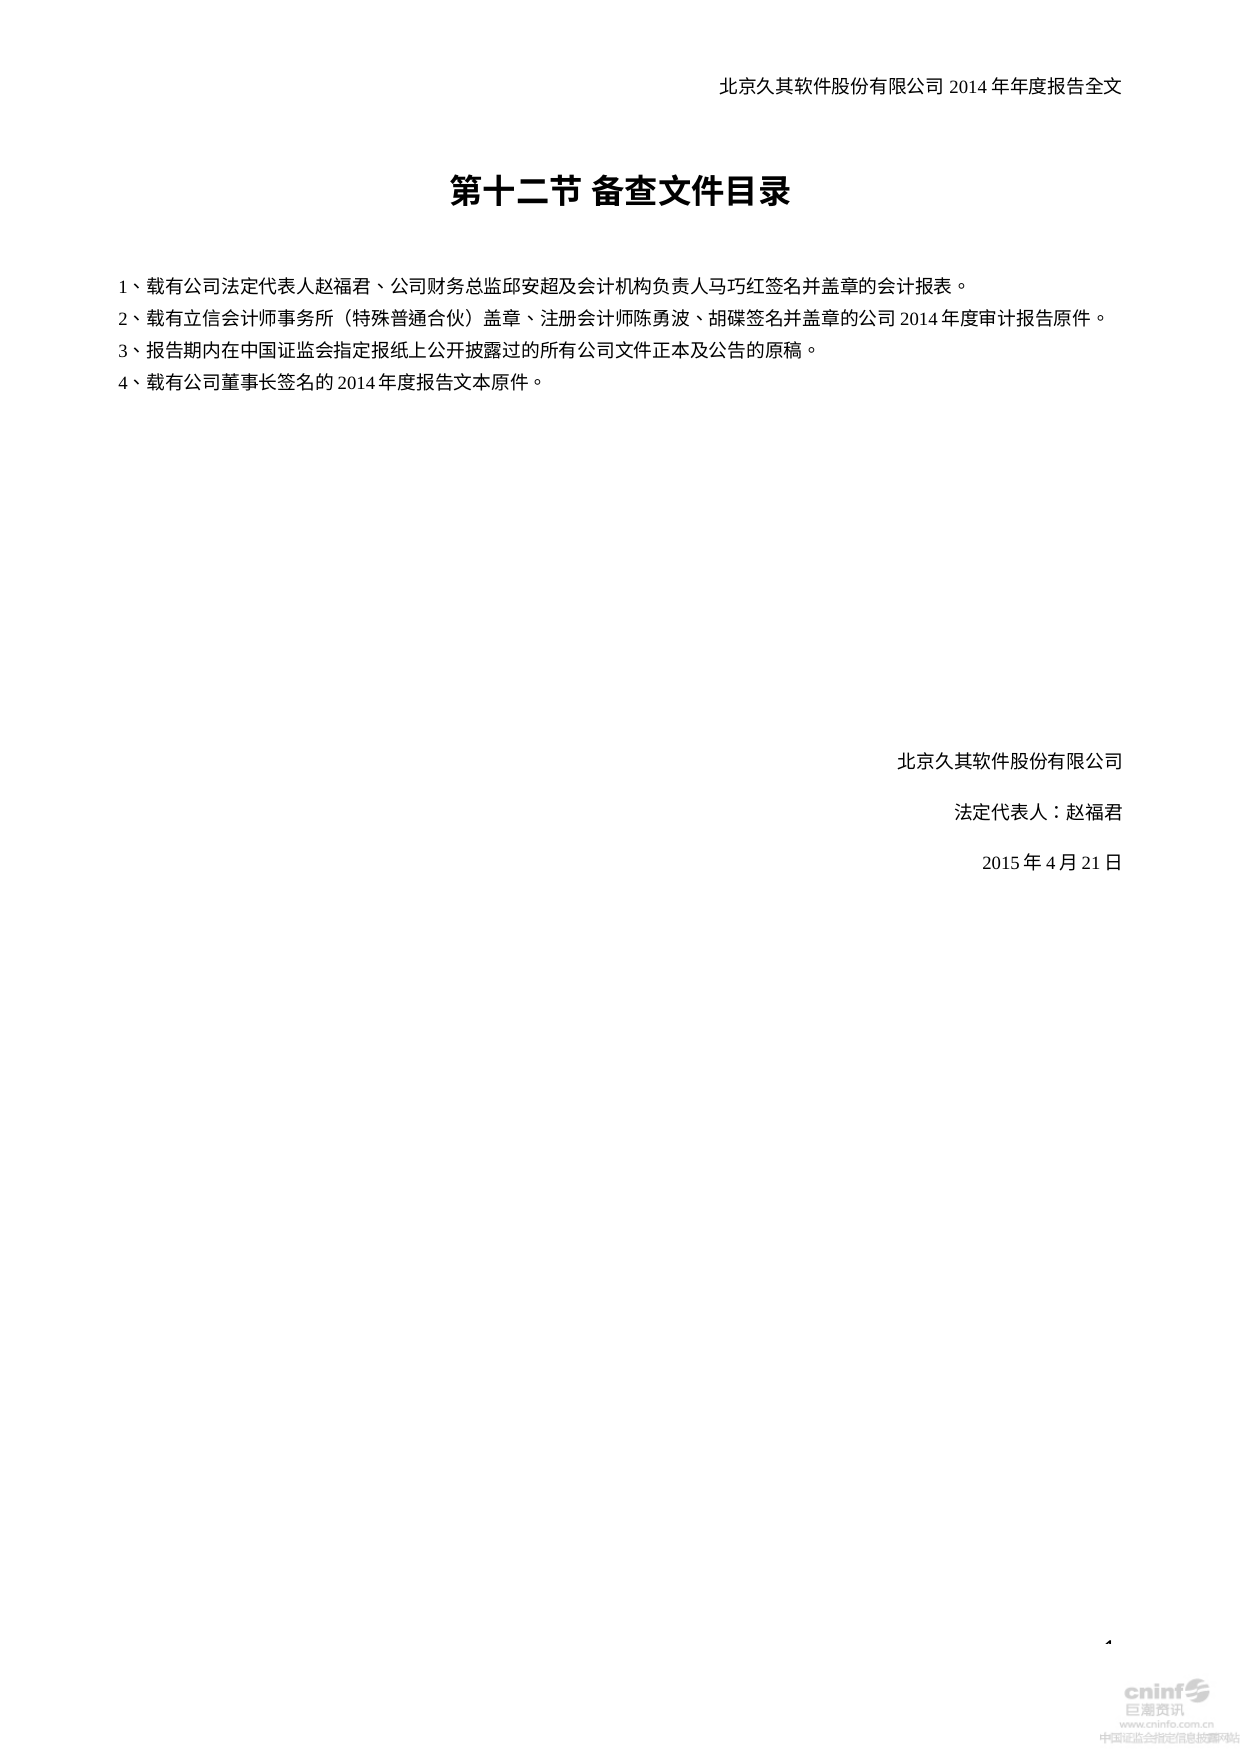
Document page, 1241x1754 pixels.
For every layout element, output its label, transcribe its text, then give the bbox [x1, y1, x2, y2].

text 北京久其软件股份有限公司 法定代表人：赵福君 2015年4月21日 [897, 748, 1122, 875]
text 1、载有公司法定代表人赵福君、公司财务总监邱安超及会计机构负责人马巧红签名并盖章的会计报表。 [118, 273, 1240, 299]
text 4、载有公司董事长签名的2014年度报告文本原件。 [118, 370, 1240, 395]
text 3、报告期内在中国证监会指定报纸上公开披露过的所有公司文件正本及公告的原稿。 [118, 338, 1240, 363]
picture [1099, 1673, 1241, 1754]
subtitle 第十二节 备查文件目录 [443, 168, 798, 213]
text 2、载有立信会计师事务所（特殊普通合伙）盖章、注册会计师陈勇波、胡碟签名并盖章的公司2014年度审计报告原件。 [118, 306, 1240, 331]
